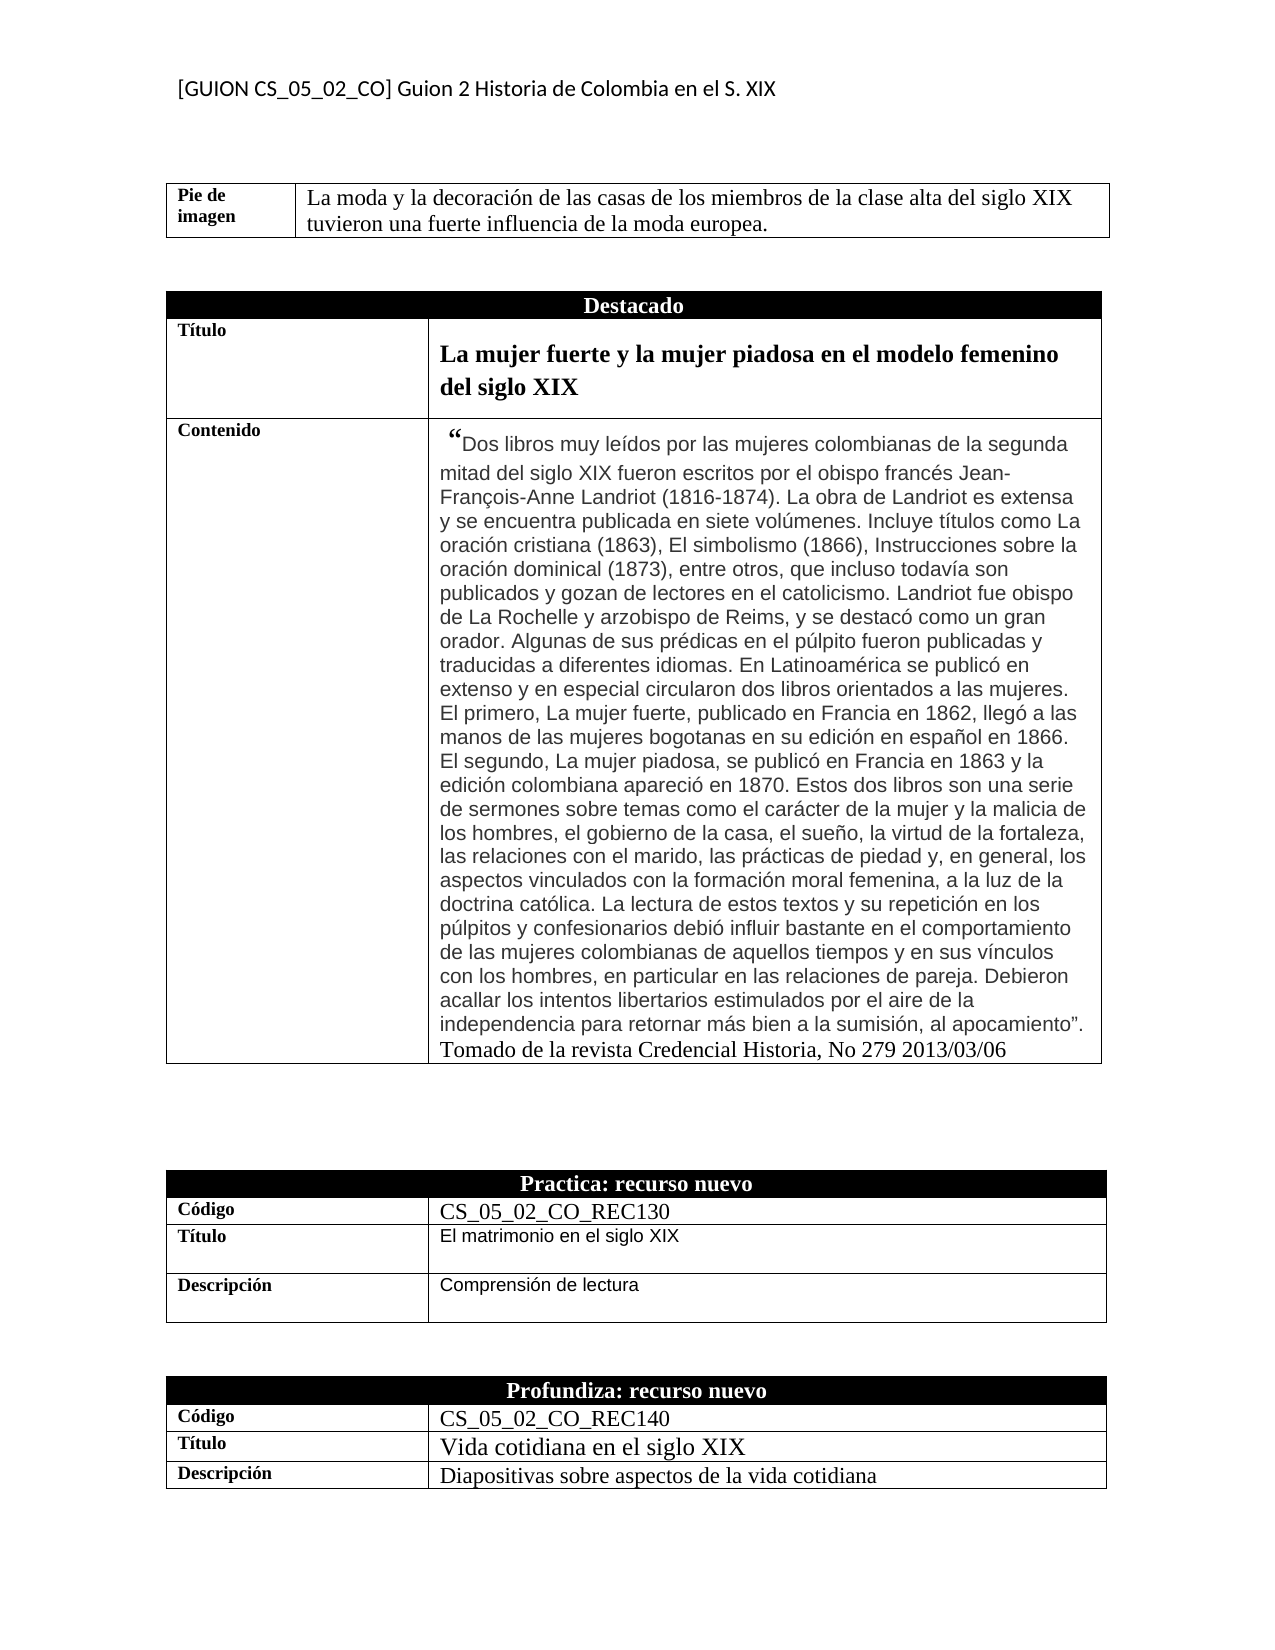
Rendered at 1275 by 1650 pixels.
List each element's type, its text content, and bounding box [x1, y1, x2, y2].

table_cell Descripción [167, 1274, 428, 1322]
table_cell Código [167, 1198, 428, 1224]
table_cell Código [167, 1405, 428, 1431]
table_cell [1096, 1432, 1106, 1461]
table_header Profundiza: recurso nuevo [167, 1377, 1106, 1404]
table_cell Diapositivas sobre aspectos de la vida cotidiana [429, 1462, 1106, 1488]
table_cell Comprensión de lectura [429, 1274, 1106, 1322]
table_cell Título [167, 1432, 428, 1461]
table_cell Descripción [167, 1462, 428, 1488]
table_cell Contenido [167, 419, 428, 1062]
table_cell La mujer fuerte y la mujer piadosa en el modelo femenino del siglo XIX [429, 319, 1101, 417]
table_cell Pie de imagen [167, 184, 295, 237]
table_cell CS_05_02_CO_REC140 [429, 1405, 1106, 1431]
table_cell La moda y la decoración de las casas de los miembros de la clase alta del siglo XIX tuvieron una fuerte influencia de la moda europea. [296, 184, 1109, 237]
table_cell El matrimonio en el siglo XIX [429, 1225, 1106, 1273]
table_header Destacado [167, 292, 1101, 318]
table_header Practica: recurso nuevo [167, 1171, 1106, 1197]
table_cell Título [167, 1225, 428, 1273]
table_cell “Dos libros muy leídos por las mujeres colombianas de la segunda mitad del siglo XIX fueron escritos por el obispo francés Jean- François-Anne Landriot (1816-1874). La obra de Landriot es extensa y se encuentra publicada en siete volúmenes. Incluye títulos como La oración cristiana (1863), El simbolismo (1866), Instrucciones sobre la oración dominical (1873), entre otros, que incluso todavía son publicados y gozan de lectores en el catolicismo. Landriot fue obispo de La Rochelle y arzobispo de Reims, y se destacó como un gran orador. Algunas de sus prédicas en el púlpito fueron publicadas y traducidas a diferentes idiomas. En Latinoamérica se publicó en extenso y en especial circularon dos libros orientados a las mujeres. El primero, La mujer fuerte, publicado en Francia en 1862, llegó a las manos de las mujeres bogotanas en su edición en español en 1866. El segundo, La mujer piadosa, se publicó en Francia en 1863 y la edición colombiana apareció en 1870. Estos dos libros son una serie de sermones sobre temas como el carácter de la mujer y la malicia de los hombres, el gobierno de la casa, el sueño, la virtud de la fortaleza, las relaciones con el marido, las prácticas de piedad y, en general, los aspectos vinculados con la formación moral femenina, a la luz de la doctrina católica. La lectura de estos textos y su repetición en los púlpitos y confesionarios debió influir bastante en el comportamiento de las mujeres colombianas de aquellos tiempos y en sus vínculos con los hombres, en particular en las relaciones de pareja. Debieron acallar los intentos libertarios estimulados por el aire de la independencia para retornar más bien a la sumisión, al apocamiento”. Tomado de la revista Credencial Historia, No 279 2013/03/06 [429, 419, 1101, 1062]
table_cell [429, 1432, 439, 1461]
table_cell Título [167, 319, 428, 417]
table_cell CS_05_02_CO_REC130 [429, 1198, 1106, 1224]
